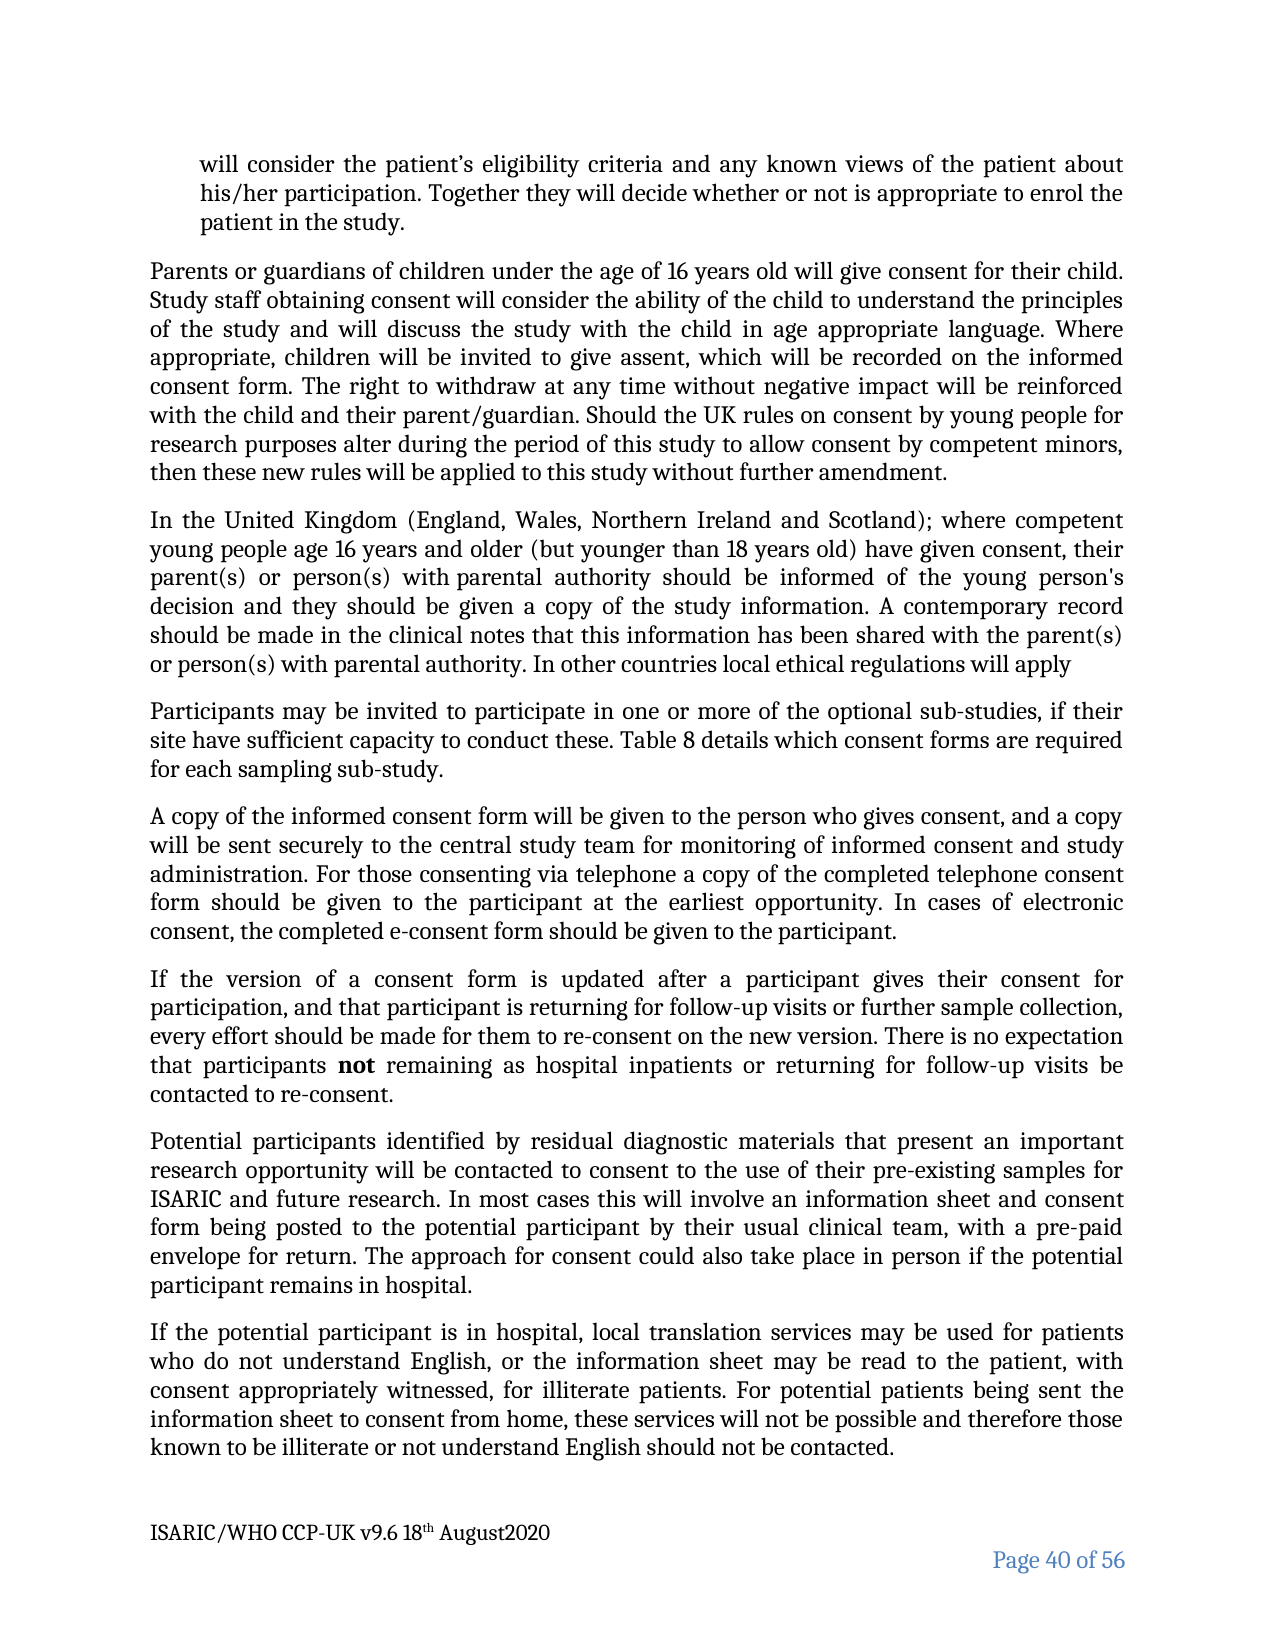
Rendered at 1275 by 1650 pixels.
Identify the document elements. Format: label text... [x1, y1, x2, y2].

text In the United Kingdom (England, Wales, Northern Ireland and Scotland); where competent young people age 16 years and older (but younger than 18 years old) have given consent, their parent(s) or person(s) with parental authority should be informed of the young person's decision and they should be given a copy of the study information. A contemporary record should be made in the clinical notes that this information has been shared with the parent(s) or person(s) with parental authority. In other countries local ethical regulations will apply [150, 506, 1125, 678]
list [150, 150, 1125, 236]
text If the version of a consent form is updated after a participant gives their consent for participation, and that participant is returning for follow-up visits or further sample collection, every effort should be made for them to re-consent on the new version. There is no expectation that participants not remaining as hospital inpatients or returning for follow-up visits be contacted to re-consent. [150, 964, 1125, 1108]
text Parents or guardians of children under the age of 16 years old will give consent for their child. Study staff obtaining consent will consider the ability of the child to understand the principles of the study and will discuss the study with the child in age appropriate language. Where appropriate, children will be invited to give assent, which will be recorded on the informed consent form. The right to withdraw at any time without negative impact will be reinforced with the child and their parent/guardian. Should the UK rules on consent by young people for research purposes alter during the period of this study to allow consent by competent minors, then these new rules will be applied to this study without further amendment. [150, 257, 1125, 487]
text Participants may be invited to participate in one or more of the optional sub-studies, if their site have sufficient capacity to conduct these. Table 8 details which consent forms are required for each sampling sub-study. [150, 697, 1125, 783]
text A copy of the informed consent form will be given to the person who gives consent, and a copy will be sent securely to the central study team for monitoring of informed consent and study administration. For those consenting via telephone a copy of the completed telephone consent form should be given to the participant at the earliest opportunity. In cases of electronic consent, the completed e-consent form should be given to the participant. [150, 802, 1125, 946]
text Potential participants identified by residual diagnostic materials that present an important research opportunity will be contacted to consent to the use of their pre-existing samples for ISARIC and future research. In most cases this will involve an information sheet and consent form being posted to the potential participant by their usual clinical team, with a pre-paid envelope for return. The approach for consent could also take place in person if the potential participant remains in hospital. [150, 1127, 1125, 1299]
text If the potential participant is in hospital, local translation services may be used for patients who do not understand English, or the information sheet may be read to the patient, with consent appropriately witnessed, for illiterate patients. For potential patients being sent the information sheet to consent from home, these services will not be possible and therefore those known to be illiterate or not understand English should not be contacted. [150, 1318, 1125, 1462]
